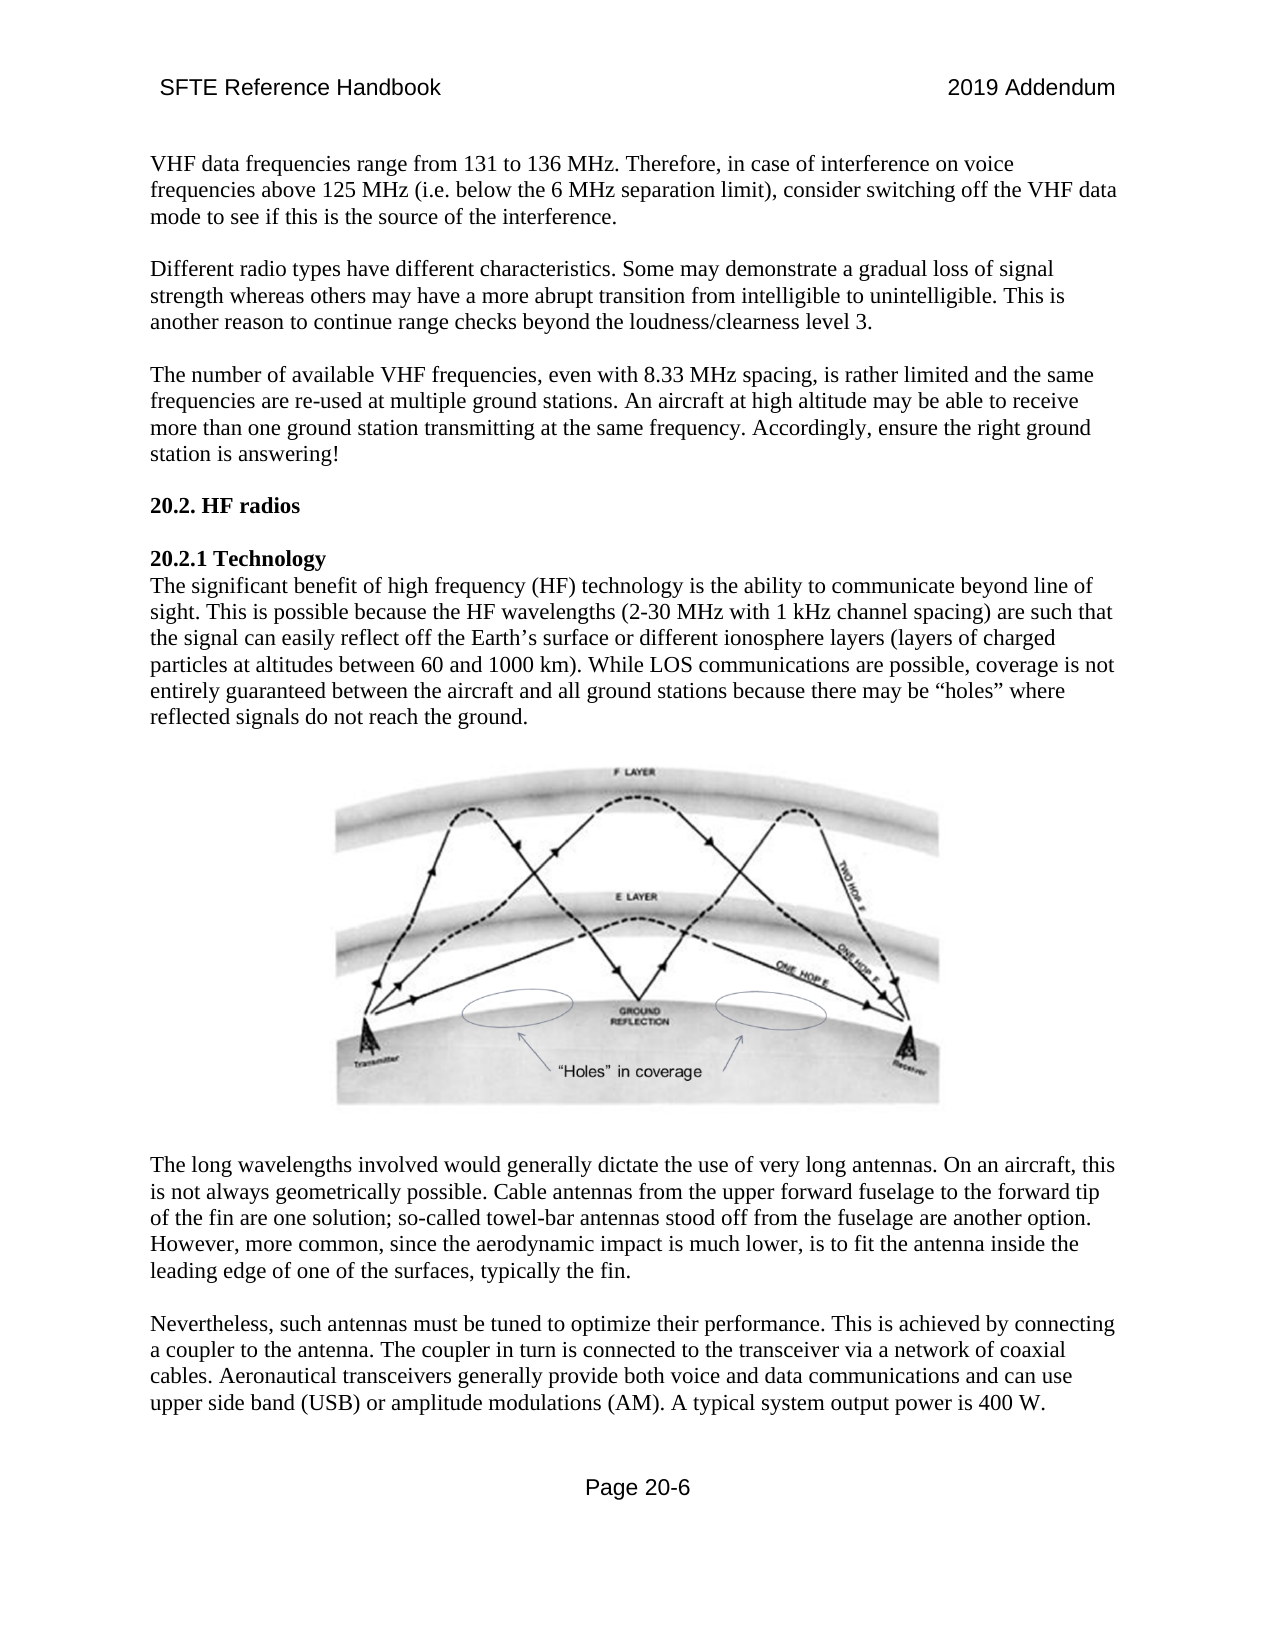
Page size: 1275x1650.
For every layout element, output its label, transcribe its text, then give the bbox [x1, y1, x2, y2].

text The long wavelengths involved would generally dictate the use of very long antennas. On an aircraft, this is not always geometrically possible. Cable antennas from the upper forward fuselage to the forward tip of the fin are one solution; so-called towel-bar antennas stood off from the fuselage are another option. However, more common, since the aerodynamic impact is much lower, is to fit the antenna inside the leading edge of one of the surfaces, typically the fin. [150, 1151, 1125, 1283]
text The number of available VHF frequencies, even with 8.33 MHz spacing, is rather limited and the same frequencies are re-used at multiple ground stations. An aircraft at high altitude may be able to receive more than one ground station transmitting at the same frequency. Accordingly, ensure the right ground station is answering! [150, 361, 1125, 466]
picture [329, 753, 946, 1116]
text The significant benefit of high frequency (HF) technology is the ability to communicate beyond line of sight. This is possible because the HF wavelengths (2-30 MHz with 1 kHz channel spacing) are such that the signal can easily reflect off the Earth’s surface or different ionosphere layers (layers of charged particles at altitudes between 60 and 1000 km). While LOS communications are possible, coverage is not entirely guaranteed between the aircraft and all ground stations because there may be “holes” where reflected signals do not reach the ground. [150, 572, 1125, 730]
text 20.2. HF radios [150, 493, 1125, 519]
text Different radio types have different characteristics. Some may demonstrate a gradual loss of signal strength whereas others may have a more abrupt transition from intelligible to unintelligible. This is another reason to continue range checks beyond the loudness/clearness level 3. [150, 255, 1125, 334]
text 20.2.1 Technology [150, 545, 1125, 572]
text Nevertheless, such antennas must be tuned to optimize their performance. This is achieved by connecting a coupler to the antenna. The coupler in turn is connected to the transceiver via a network of coaxial cables. Aeronautical transceivers generally provide both voice and data communications and can use upper side band (USB) or amplitude modulations (AM). A typical system output power is 400 W. [150, 1309, 1125, 1415]
text VHF data frequencies range from 131 to 136 MHz. Therefore, in case of interference on voice frequencies above 125 MHz (i.e. below the 6 MHz separation limit), consider switching off the VHF data mode to see if this is the source of the interference. [150, 150, 1125, 229]
